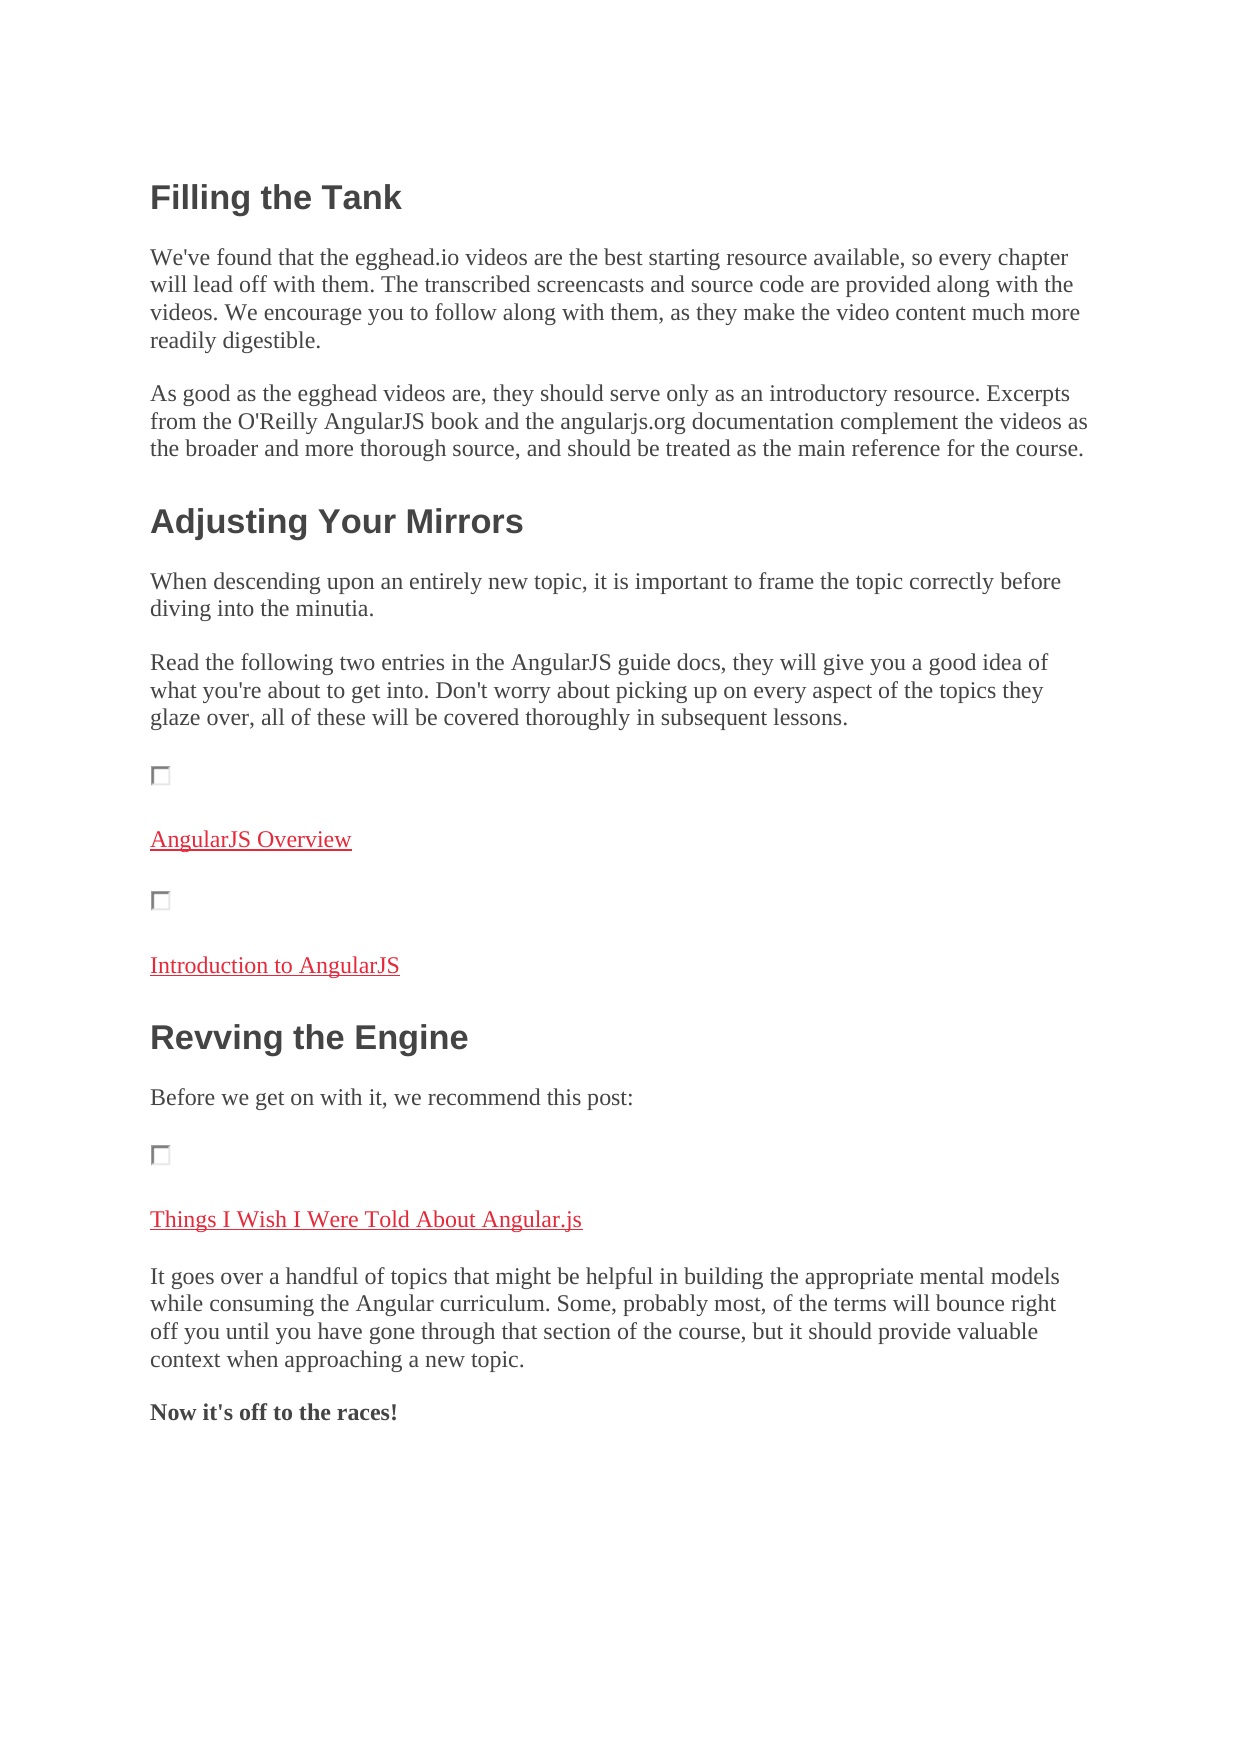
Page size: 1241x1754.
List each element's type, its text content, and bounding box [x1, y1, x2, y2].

text When descending upon an entirely new topic, it is important to frame the topic correctly before diving into the minutia. [150, 567, 1090, 622]
text Adjusting Your Mirrors [150, 501, 1090, 541]
text Revving the Engine [150, 1017, 1090, 1057]
text It goes over a handful of topics that might be helpful in building the appropriate mental models while consuming the Angular curriculum. Some, probably most, of the terms will bounce right off you until you have gone through that section of the course, but it should provide valuable context when approaching a new topic. [150, 1262, 1090, 1372]
text As good as the egghead videos are, they should serve only as an introductory resource. Excerpts from the O'Reilly AngularJS book and the angularjs.org documentation complement the videos as the broader and more thorough source, and should be treated as the main reference for the course. [150, 379, 1090, 462]
text AngularJS Overview [150, 825, 1090, 853]
text Read the following two entries in the AngularJS guide docs, they will give you a good idea of what you're about to get into. Don't worry about picking up on every aspect of the topics they glaze over, all of these will be covered thoroughly in subsequent lessons. [150, 648, 1090, 731]
text Filling the Tank [150, 177, 1090, 217]
text Things I Wish I Were Told About Angular.js [150, 1205, 1090, 1233]
text Before we get on with it, we recommend this post: [150, 1083, 1090, 1111]
text Now it's off to the races! [150, 1398, 1090, 1426]
text Introduction to AngularJS [150, 951, 1090, 978]
text We've found that the egghead.io videos are the best starting resource available, so every chapter will lead off with them. The transcribed screencasts and source code are provided along with the videos. We encourage you to follow along with them, as they make the video content much more readily digestible. [150, 243, 1090, 353]
